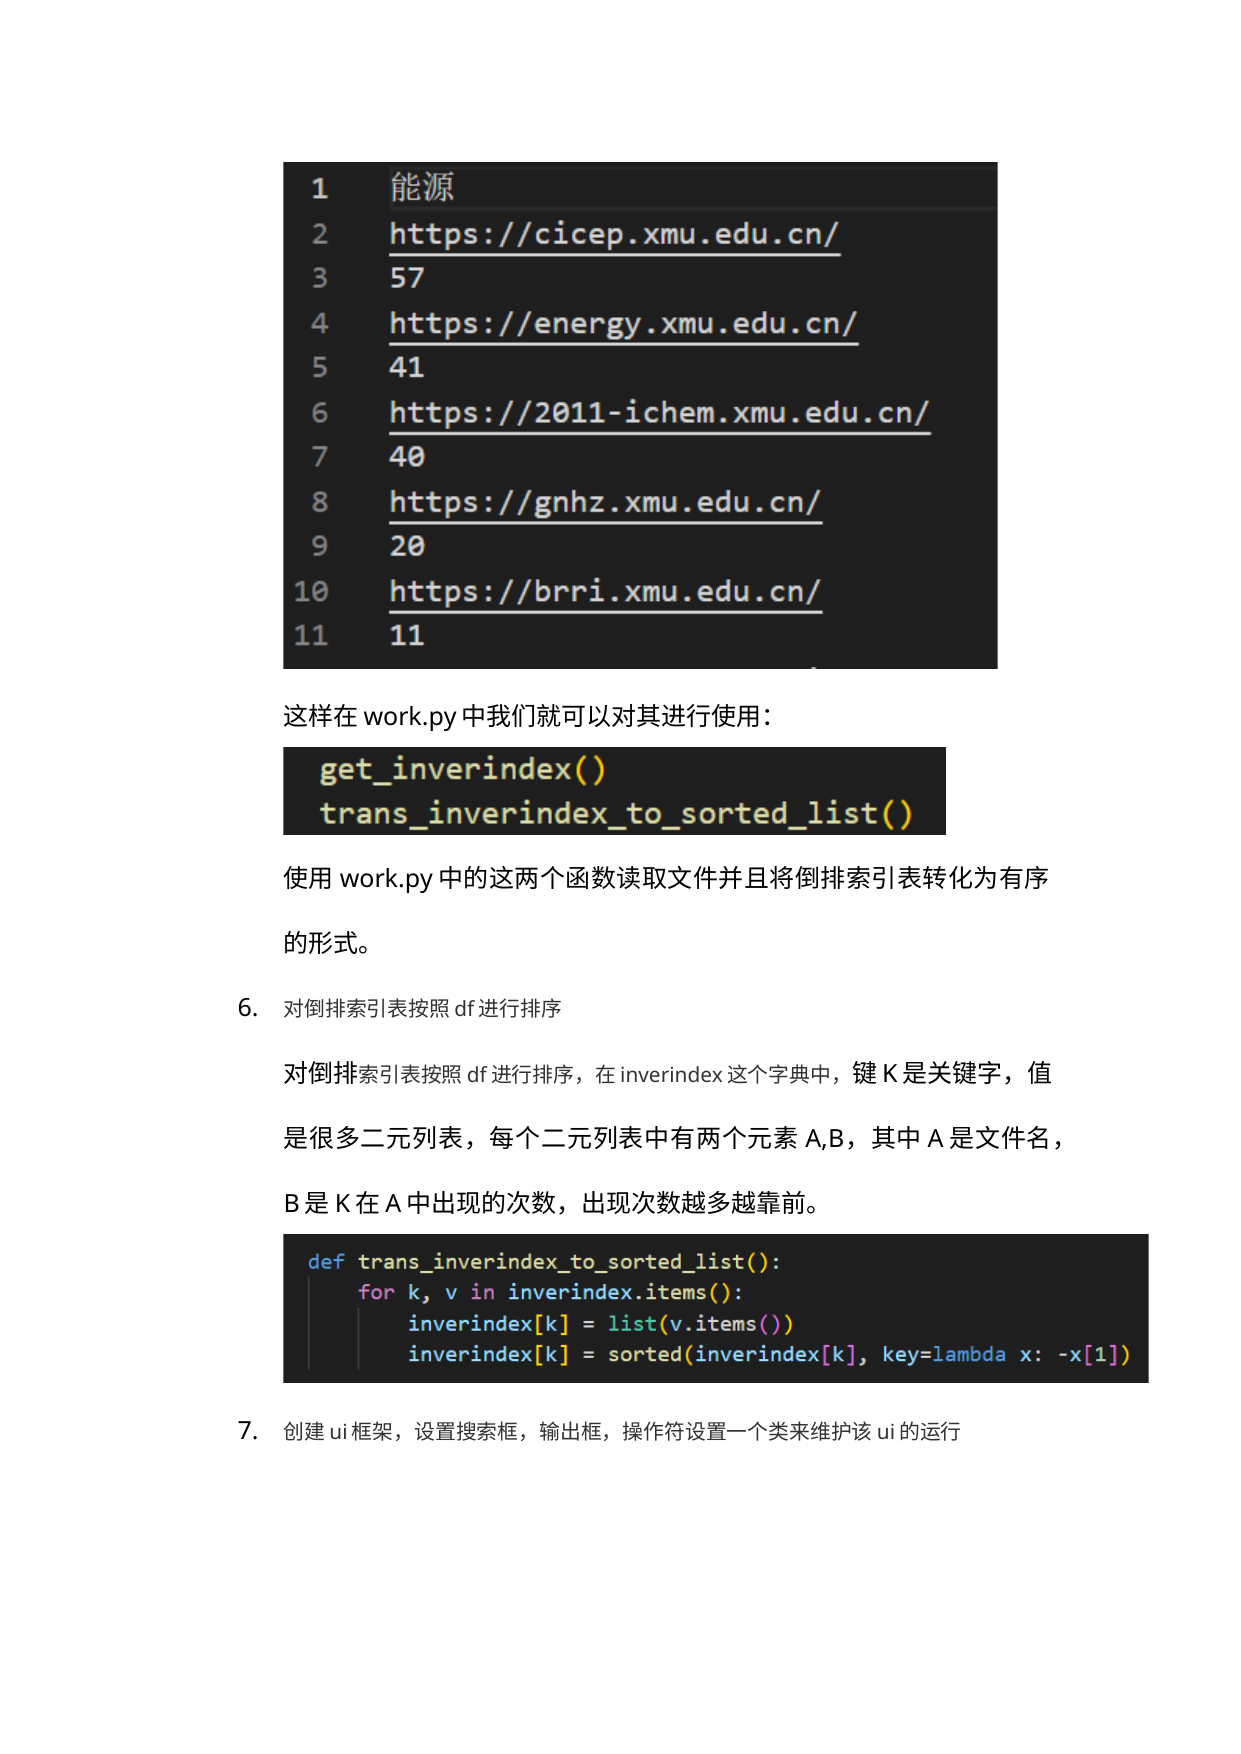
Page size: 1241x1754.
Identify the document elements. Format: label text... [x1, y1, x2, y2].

picture [283, 747, 946, 835]
list 使用work.py中的这两个函数读取文件并且将倒排索引表转化为有序的形式。 [283, 844, 1053, 974]
list 这样在work.py中我们就可以对其进行使用： [283, 682, 1053, 747]
list 对倒排索引表按照df进行排序 [237, 974, 1053, 1039]
picture [283, 162, 998, 669]
list 创建ui框架，设置搜索框，输出框，操作符设置一个类来维护该ui的运行 [237, 1397, 1053, 1462]
list 对倒排索引表按照df进行排序，在inverindex这个字典中，键K是关键字，值是很多二元列表，每个二元列表中有两个元素A,B，其中A是文件名，B是K在A中出现的次数，出现次数越多越靠前。 [283, 1039, 1053, 1234]
picture [283, 1234, 1149, 1383]
